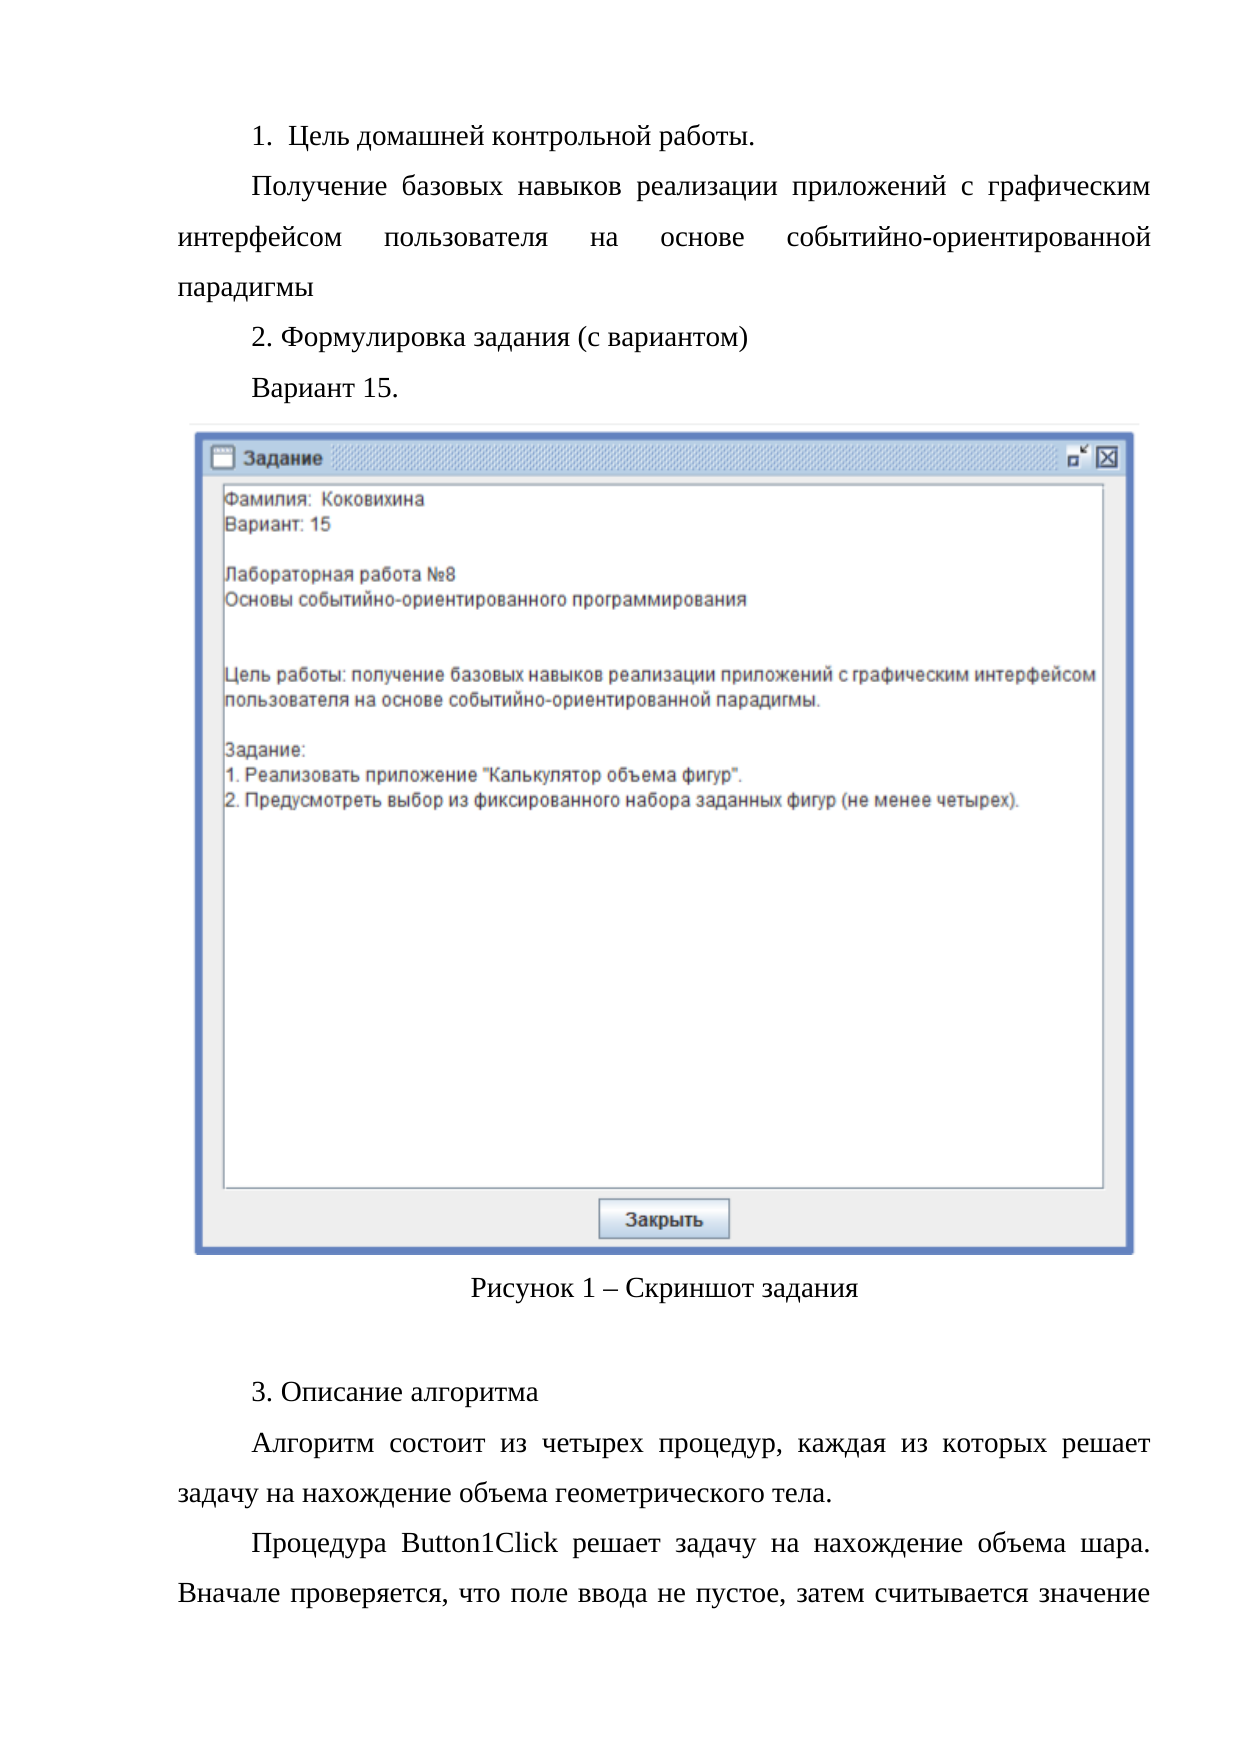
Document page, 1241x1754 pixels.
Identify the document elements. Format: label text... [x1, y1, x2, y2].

text Рисунок 1 – Скриншот задания [177, 1270, 1152, 1303]
list Вариант 15. [177, 370, 1152, 403]
list Цель домашней контрольной работы. [177, 118, 1152, 152]
list Формулировка задания (с вариантом) [177, 319, 1152, 353]
picture [189, 420, 1140, 1255]
list Получение базовых навыков реализации приложений с графическим интерфейсом пользователя на основе событийно-ориентированной парадигмы [177, 168, 1152, 303]
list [177, 1525, 1152, 1609]
list Описание алгоритма [177, 1374, 1152, 1408]
list Алгоритм состоит из четырех процедур, каждая из которых решает задачу на нахождение объема геометрического тела. [177, 1425, 1152, 1508]
